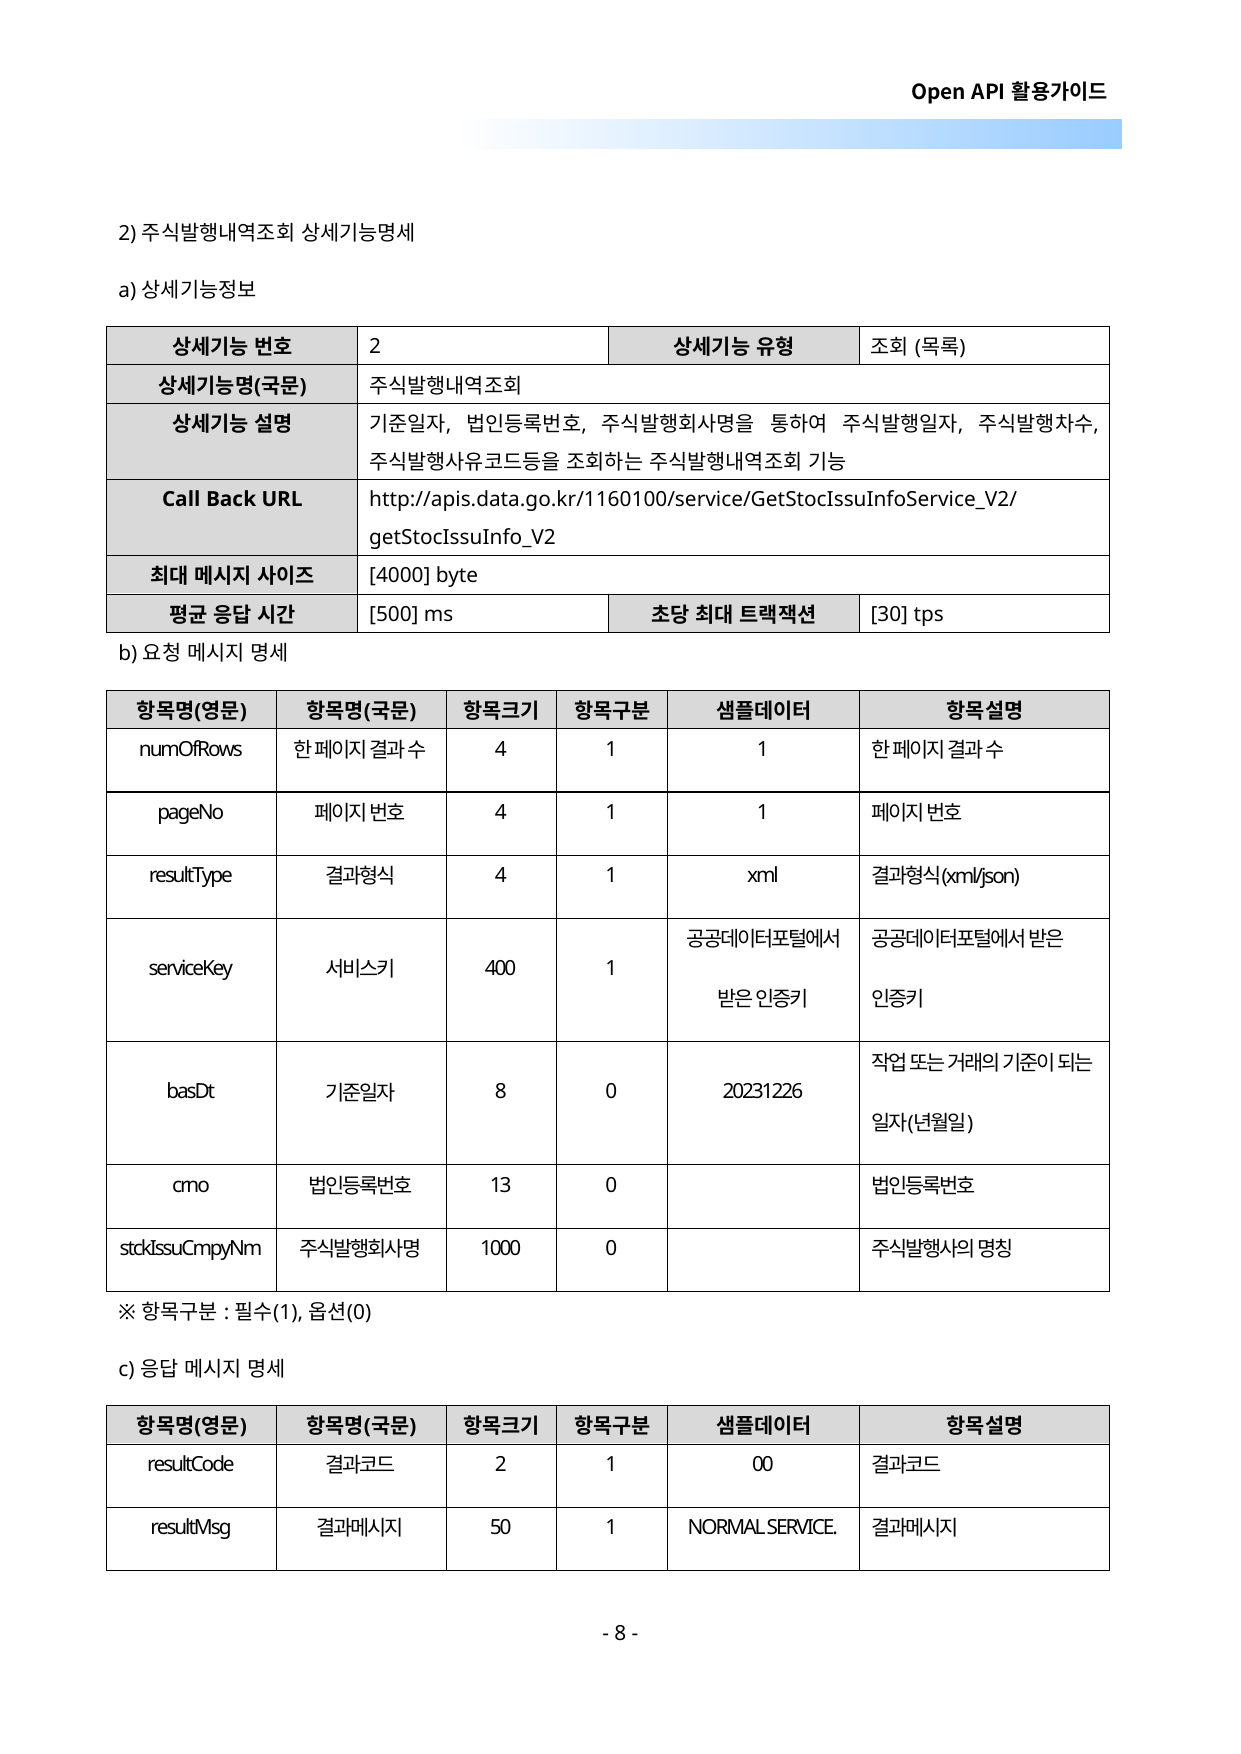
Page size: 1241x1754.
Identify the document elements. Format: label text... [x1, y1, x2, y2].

table_cell 평균 응답 시간 [107, 595, 357, 632]
table_cell 400 [447, 919, 556, 1041]
text 2) 주식발행내역조회 상세기능명세 [118, 213, 1122, 250]
table_header 항목크기 [447, 1406, 556, 1443]
table_cell 1 [557, 1445, 667, 1507]
table_header 상세기능 유형 [609, 327, 859, 364]
table_header 2 [358, 327, 608, 364]
text ※ 항목구분 : 필수(1), 옵션(0) [118, 1292, 1122, 1329]
table_cell 한 페이지 결과 수 [860, 729, 1109, 791]
table_cell NORMAL SERVICE. [668, 1508, 859, 1570]
table_header 항목명(국문) [277, 1406, 446, 1443]
table_header 항목설명 [860, 1406, 1109, 1443]
table_cell 결과코드 [277, 1445, 446, 1507]
table_cell 상세기능명(국문) [107, 365, 357, 403]
table_cell 초당 최대 트랙잭션 [609, 595, 859, 632]
table_header 샘플데이터 [668, 1406, 859, 1443]
table_cell 상세기능 설명 [107, 404, 357, 479]
table_cell 법인등록번호 [277, 1165, 446, 1228]
table_cell 기준일자, 법인등록번호, 주식발행회사명을 통하여 주식발행일자, 주식발행차수, 주식발행사유코드등을 조회하는 주식발행내역조회 기능 [358, 404, 1109, 479]
table_cell 최대 메시지 사이즈 [107, 556, 357, 593]
table_cell 20231226 [668, 1042, 859, 1164]
table_cell 결과형식(xml/json) [860, 856, 1109, 918]
text b) 요청 메시지 명세 [118, 633, 1122, 671]
table_cell resultMsg [107, 1508, 276, 1570]
table_cell [668, 1165, 859, 1228]
table_header 항목구분 [557, 691, 667, 728]
table_cell 1 [557, 793, 667, 855]
table_cell 1 [557, 919, 667, 1041]
table_header 샘플데이터 [668, 691, 859, 728]
table_cell 1 [557, 856, 667, 918]
table_cell 작업 또는 거래의 기준이 되는 일자(년월일) [860, 1042, 1109, 1164]
table_cell 결과형식 [277, 856, 446, 918]
table_cell stckIssuCmpyNm [107, 1229, 276, 1291]
table_header 항목명(영문) [107, 691, 276, 728]
table_cell 00 [668, 1445, 859, 1507]
table_cell 공공데이터포털에서 받은 인증키 [668, 919, 859, 1041]
table_cell 서비스키 [277, 919, 446, 1041]
table_cell resultCode [107, 1445, 276, 1507]
table_header 상세기능 번호 [107, 327, 357, 364]
table_cell 주식발행사의 명칭 [860, 1229, 1109, 1291]
table_cell basDt [107, 1042, 276, 1164]
table_cell 주식발행회사명 [277, 1229, 446, 1291]
table_cell [4000] byte [358, 556, 1109, 593]
table_cell 주식발행내역조회 [358, 365, 1109, 403]
table_cell 1 [668, 729, 859, 791]
table_cell 결과메시지 [277, 1508, 446, 1570]
table_cell 공공데이터포털에서 받은 인증키 [860, 919, 1109, 1041]
table_cell pageNo [107, 793, 276, 855]
table_cell 1 [557, 729, 667, 791]
table_cell 4 [447, 856, 556, 918]
table_header 항목크기 [447, 691, 556, 728]
table_cell Call Back URL [107, 480, 357, 555]
table_cell 4 [447, 793, 556, 855]
text a) 상세기능정보 [118, 269, 1122, 307]
table_cell resultType [107, 856, 276, 918]
table_cell [30] tps [860, 595, 1109, 632]
table_cell 0 [557, 1229, 667, 1291]
table_cell http://apis.data.go.kr/1160100/service/GetStocIssuInfoService_V2/getStocIssuInfo_V2 [358, 480, 1109, 555]
table_header 항목구분 [557, 1406, 667, 1443]
table_cell 1 [668, 793, 859, 855]
table_cell 50 [447, 1508, 556, 1570]
table_cell crno [107, 1165, 276, 1228]
table_cell 1 [557, 1508, 667, 1570]
text c) 응답 메시지 명세 [118, 1348, 1122, 1386]
table_cell 페이지 번호 [860, 793, 1109, 855]
table_cell numOfRows [107, 729, 276, 791]
table_cell 0 [557, 1165, 667, 1228]
table_cell [500] ms [358, 595, 608, 632]
table_cell 결과메시지 [860, 1508, 1109, 1570]
table_header 항목설명 [860, 691, 1109, 728]
table_header 조회 (목록) [860, 327, 1109, 364]
table_cell 1000 [447, 1229, 556, 1291]
table_cell 13 [447, 1165, 556, 1228]
table_header 항목명(국문) [277, 691, 446, 728]
table_cell 법인등록번호 [860, 1165, 1109, 1228]
table_cell 2 [447, 1445, 556, 1507]
table_cell serviceKey [107, 919, 276, 1041]
table_cell 한 페이지 결과 수 [277, 729, 446, 791]
table_cell xml [668, 856, 859, 918]
table_cell 8 [447, 1042, 556, 1164]
table_cell 4 [447, 729, 556, 791]
table_header 항목명(영문) [107, 1406, 276, 1443]
table_cell 0 [557, 1042, 667, 1164]
table_cell 페이지 번호 [277, 793, 446, 855]
table_cell [668, 1229, 859, 1291]
table_cell 기준일자 [277, 1042, 446, 1164]
table_cell 결과코드 [860, 1445, 1109, 1507]
